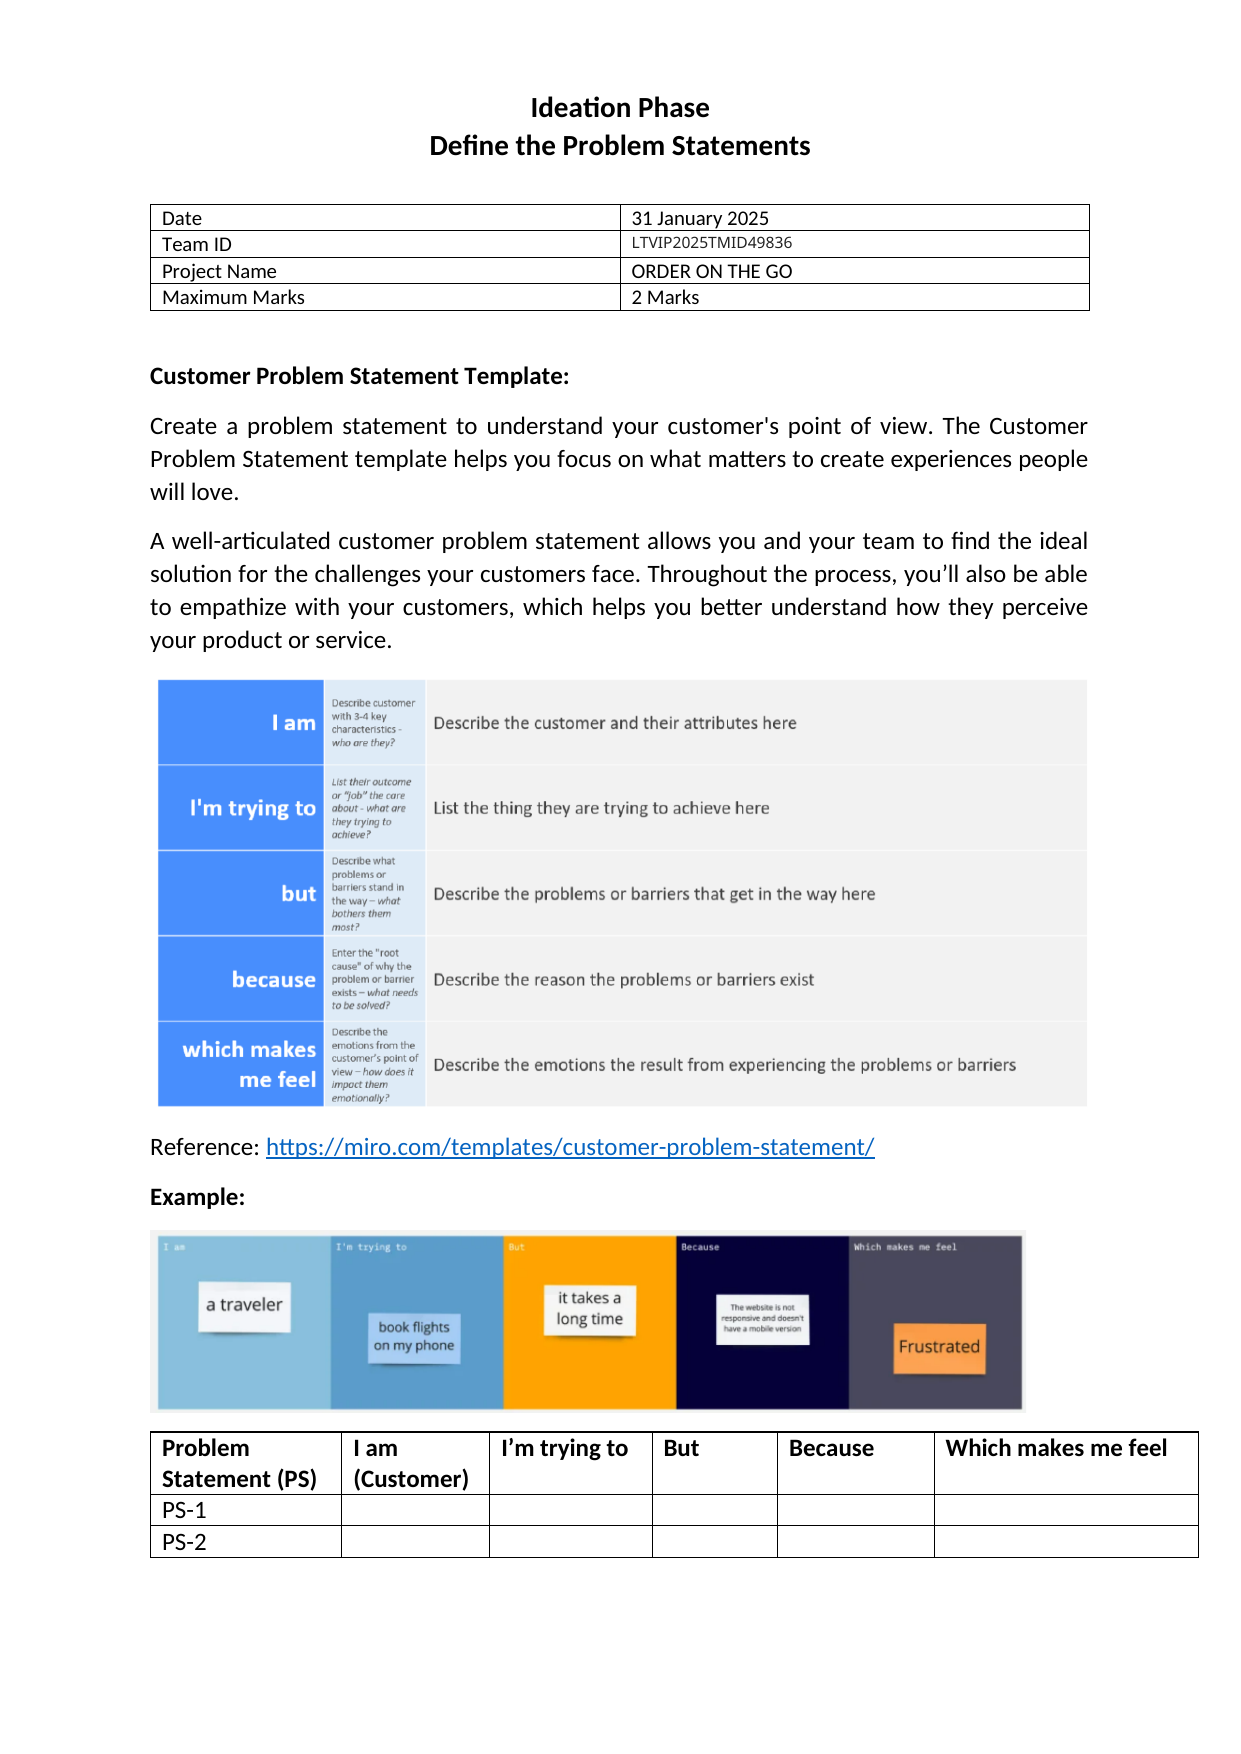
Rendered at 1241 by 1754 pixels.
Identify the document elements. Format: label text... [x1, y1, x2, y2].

text A well-articulated customer problem statement allows you and your team to find the ideal solution for the challenges your customers face. Throughout the process, you’ll also be able to empathize with your customers, which helps you better understand how they perceive your product or service. [150, 525, 1090, 655]
text Reference: https://miro.com/templates/customer-problem-statement/ [150, 1131, 1090, 1162]
table_cell PS-1 [151, 1495, 341, 1525]
table_cell LTVIP2025TMID49836 [621, 231, 1089, 257]
table_cell [935, 1526, 1198, 1557]
picture [150, 1230, 1027, 1413]
table_cell PS-2 [151, 1526, 341, 1557]
table_header Which makes me feel [935, 1433, 1198, 1493]
table_header But [653, 1433, 777, 1493]
table_cell Team ID [151, 231, 620, 257]
text Example: [150, 1181, 1090, 1211]
table_cell ORDER ON THE GO [621, 258, 1089, 283]
table_cell [653, 1526, 777, 1557]
table_cell [653, 1495, 777, 1525]
picture [150, 673, 1091, 1113]
table_cell [778, 1495, 934, 1525]
table_cell Project Name [151, 258, 620, 283]
table_cell [342, 1526, 489, 1557]
table_header Date [151, 205, 620, 230]
table_header Because [778, 1433, 934, 1493]
text Create a problem statement to understand your customer's point of view. The Customer Problem Statement template helps you focus on what matters to create experiences people will love. [150, 410, 1090, 506]
table_cell [342, 1495, 489, 1525]
table_cell 2 Marks [621, 284, 1089, 310]
table_cell [490, 1495, 652, 1525]
table_cell Maximum Marks [151, 284, 620, 310]
table_header I am (Customer) [342, 1433, 489, 1493]
table_header Problem Statement (PS) [151, 1433, 341, 1493]
table_cell [935, 1495, 1198, 1525]
table_header 31 January 2025 [621, 205, 1089, 230]
table_header I’m trying to [490, 1433, 652, 1493]
text Customer Problem Statement Template: [150, 360, 1090, 391]
text Define the Problem Statements [150, 127, 1090, 163]
table_cell [778, 1526, 934, 1557]
text Ideation Phase [150, 89, 1090, 124]
table_cell [490, 1526, 652, 1557]
